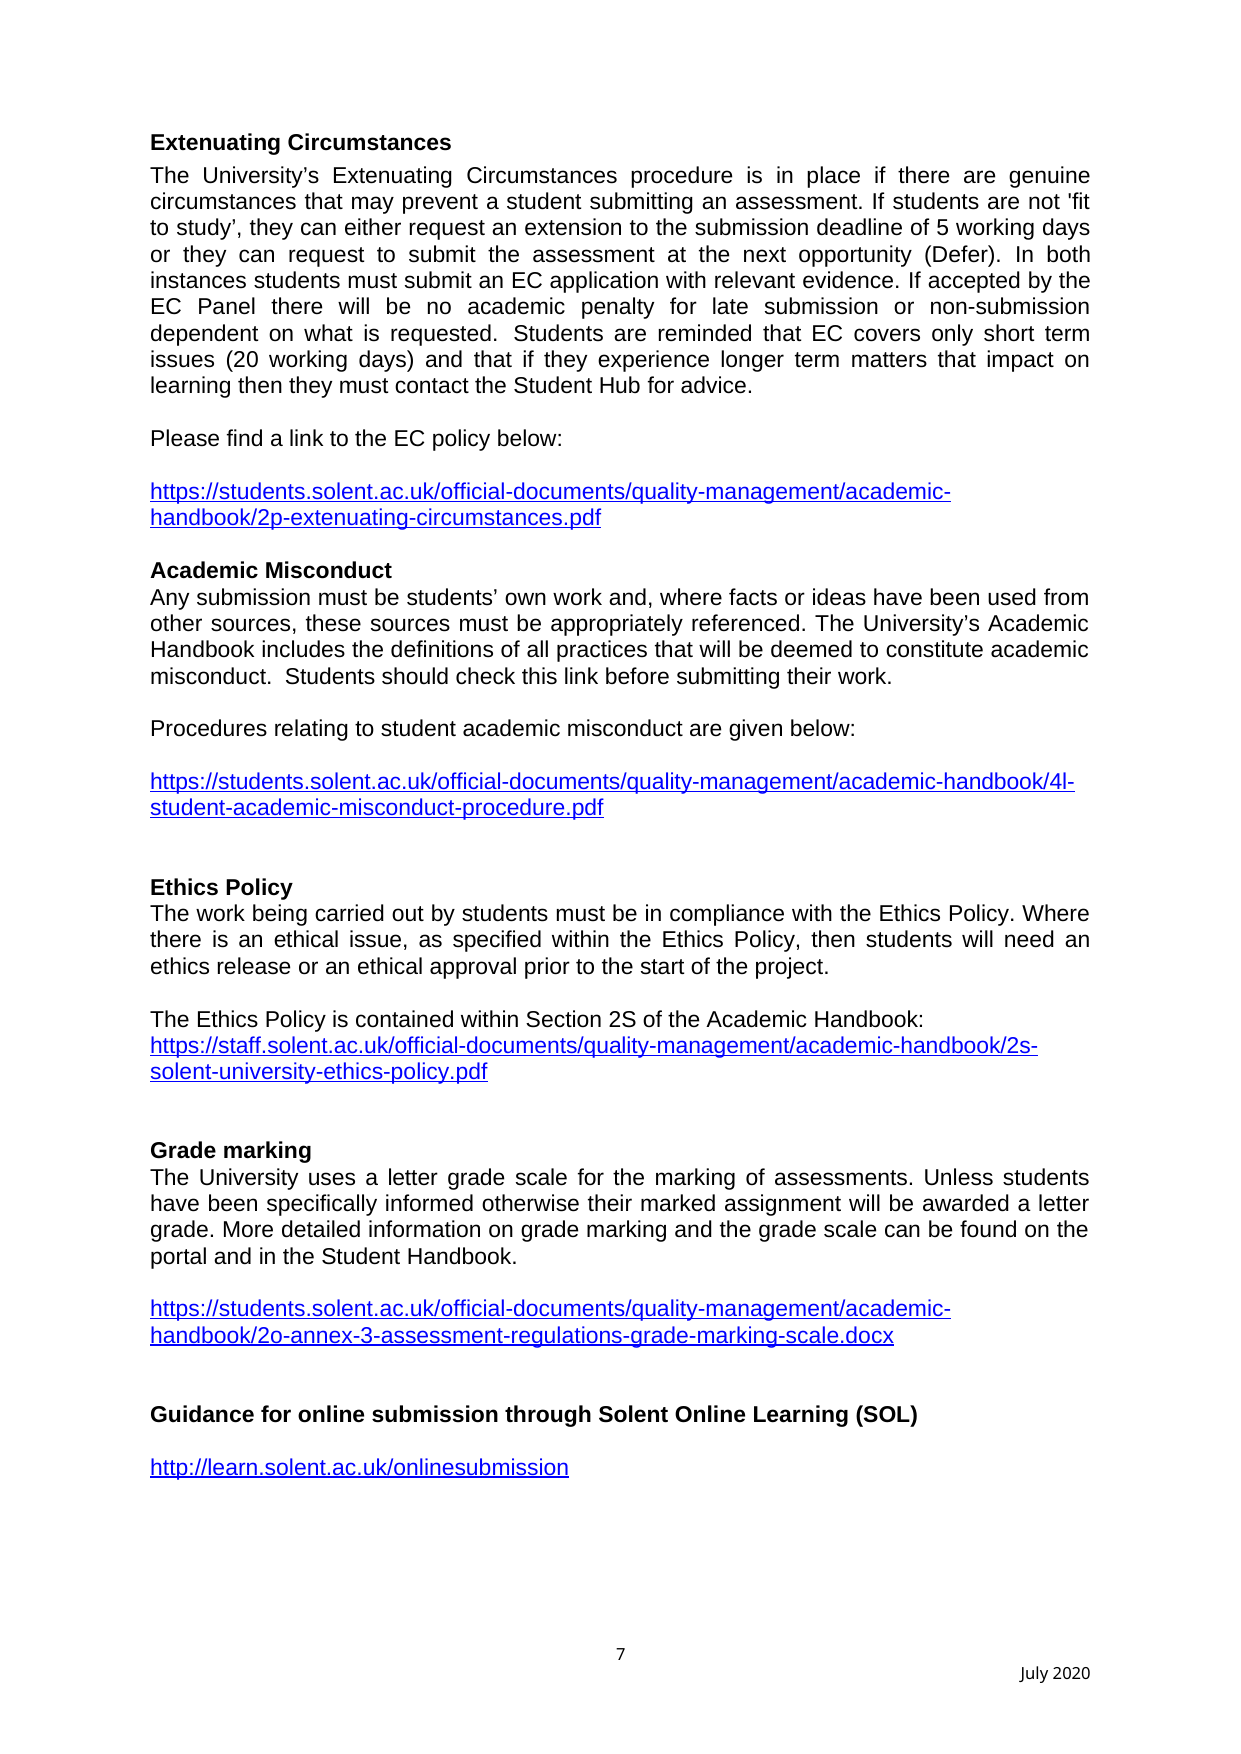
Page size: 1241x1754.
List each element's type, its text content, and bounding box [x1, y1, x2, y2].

text The University uses a letter grade scale for the marking of assessments. Unless students have been specifically informed otherwise their marked assignment will be awarded a letter grade. More detailed information on grade marking and the grade scale can be found on the portal and in the Student Handbook. [150, 1164, 1090, 1269]
text Any submission must be students’ own work and, where facts or ideas have been used from other sources, these sources must be appropriately referenced. The University’s Academic Handbook includes the definitions of all practices that will be deemed to constitute academic misconduct. Students should check this link before submitting their work. [150, 583, 1090, 689]
text https://students.solent.ac.uk/official-documents/quality-management/academic- handbook/2p-extenuating-circumstances.pdf [150, 478, 952, 531]
subtitle Guidance for online submission through Solent Online Learning (SOL) [150, 1401, 1198, 1427]
text The Ethics Policy is contained within Section 2S of the Academic Handbook: https://staff.solent.ac.uk/official-documents/quality-management/academic-handbook/2s- solent-university-ethics-policy.pdf [150, 1006, 1048, 1085]
text The University’s Extenuating Circumstances procedure is in place if there are genuine circumstances that may prevent a student submitting an assessment. If students are not 'fit to study’, they can either request an extension to the submission deadline of 5 working days or they can request to submit the assessment at the next opportunity (Defer). In both instances students must submit an EC application with relevant evidence. If accepted by the EC Panel there will be no academic penalty for late submission or non-submission dependent on what is requested. Students are reminded that EC covers only short term issues (20 working days) and that if they experience longer term matters that impact on learning then they must contact the Student Hub for advice. [150, 162, 1091, 399]
text http://learn.solent.ac.uk/onlinesubmission [150, 1453, 1198, 1480]
text The work being carried out by students must be in compliance with the Ethics Policy. Where there is an ethical issue, as specified within the Ethics Policy, then students will need an ethics release or an ethical approval prior to the start of the project. [150, 900, 1091, 979]
text Please find a link to the EC policy below: [150, 425, 1198, 452]
subtitle Ethics Policy [150, 873, 1198, 900]
text Procedures relating to student academic misconduct are given below: [150, 715, 1198, 742]
subtitle Extenuating Circumstances [150, 129, 1198, 155]
subtitle Grade marking [150, 1137, 1198, 1164]
text https://students.solent.ac.uk/official-documents/quality-management/academic- handbook/2o-annex-3-assessment-regulations-grade-marking-scale.docx [150, 1295, 952, 1348]
subtitle Academic Misconduct [150, 557, 1198, 583]
text https://students.solent.ac.uk/official-documents/quality-management/academic-handbook/4l- student-academic-misconduct-procedure.pdf [150, 768, 1085, 821]
